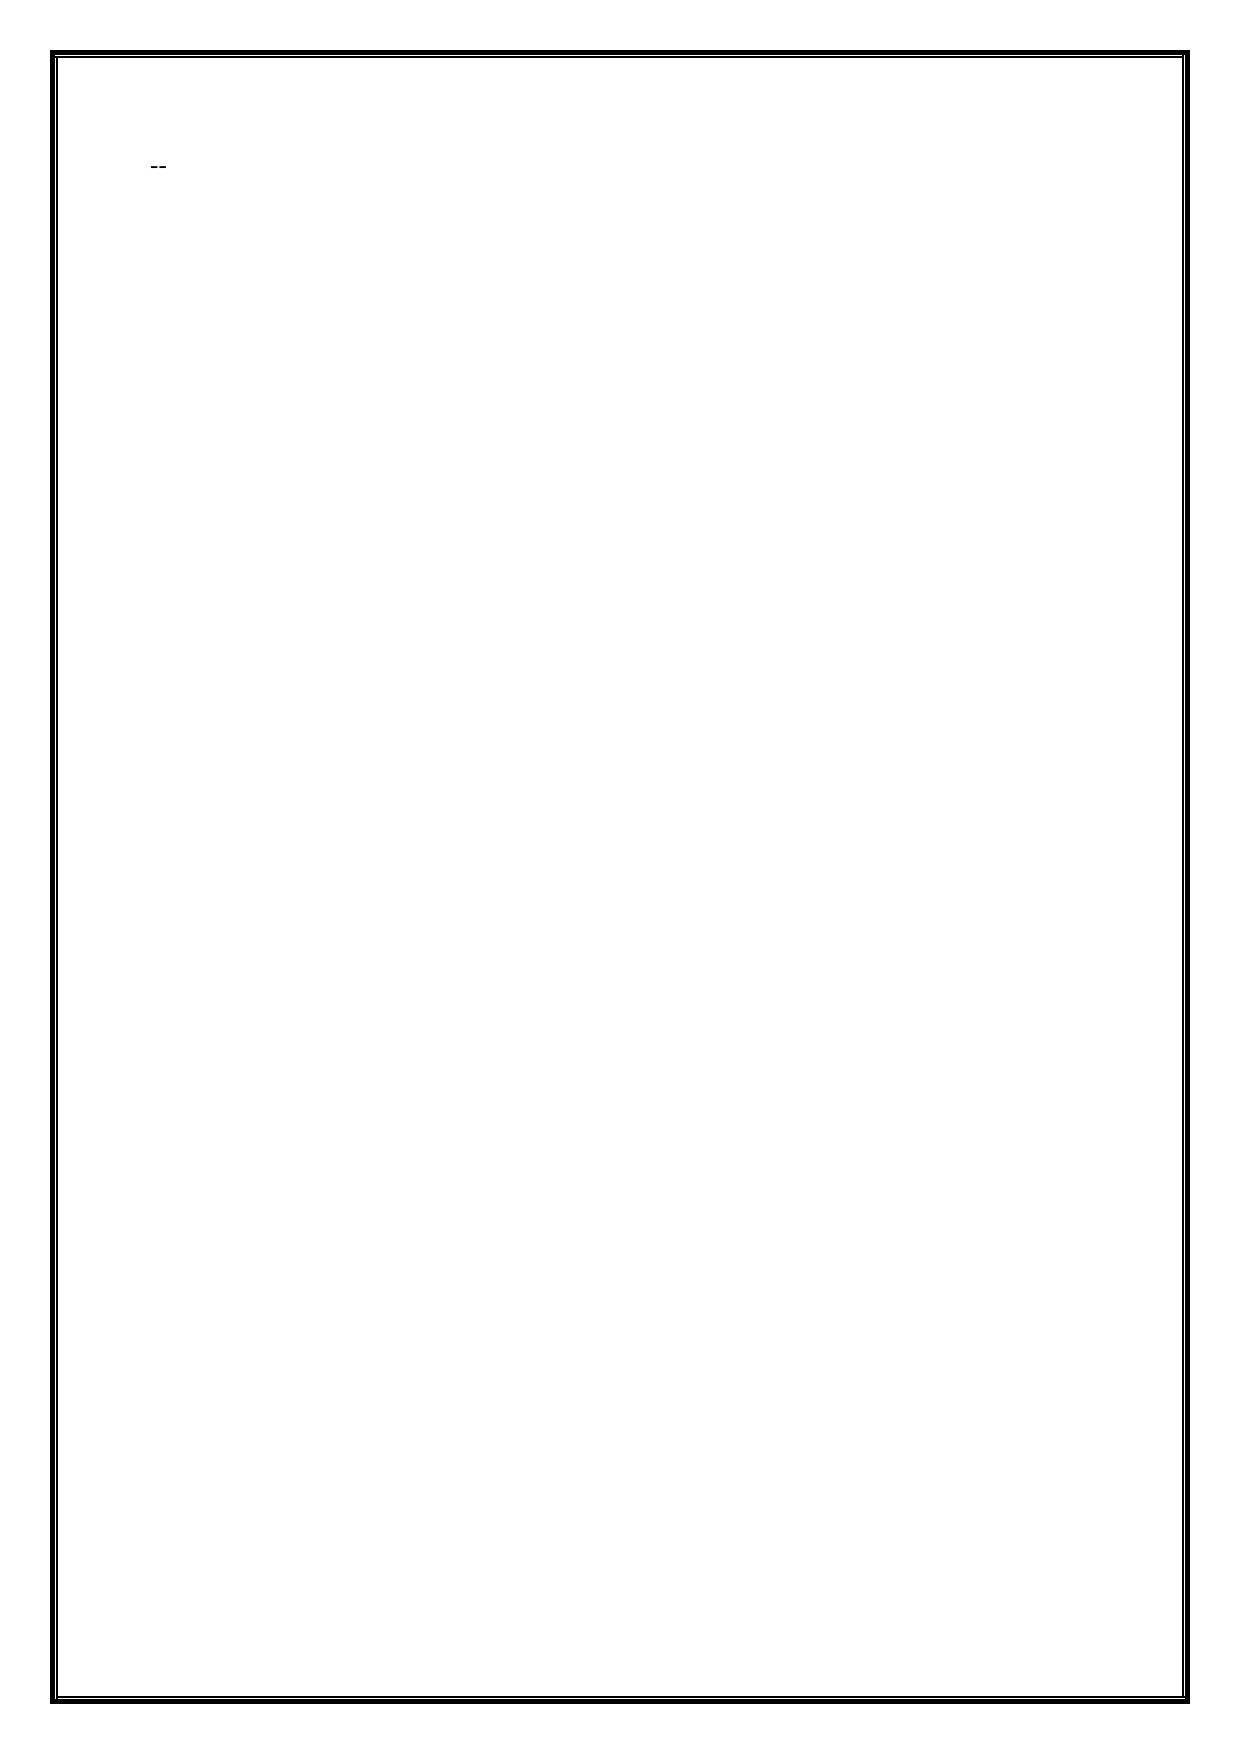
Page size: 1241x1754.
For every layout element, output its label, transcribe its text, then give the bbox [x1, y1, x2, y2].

text -- [150, 150, 1090, 179]
